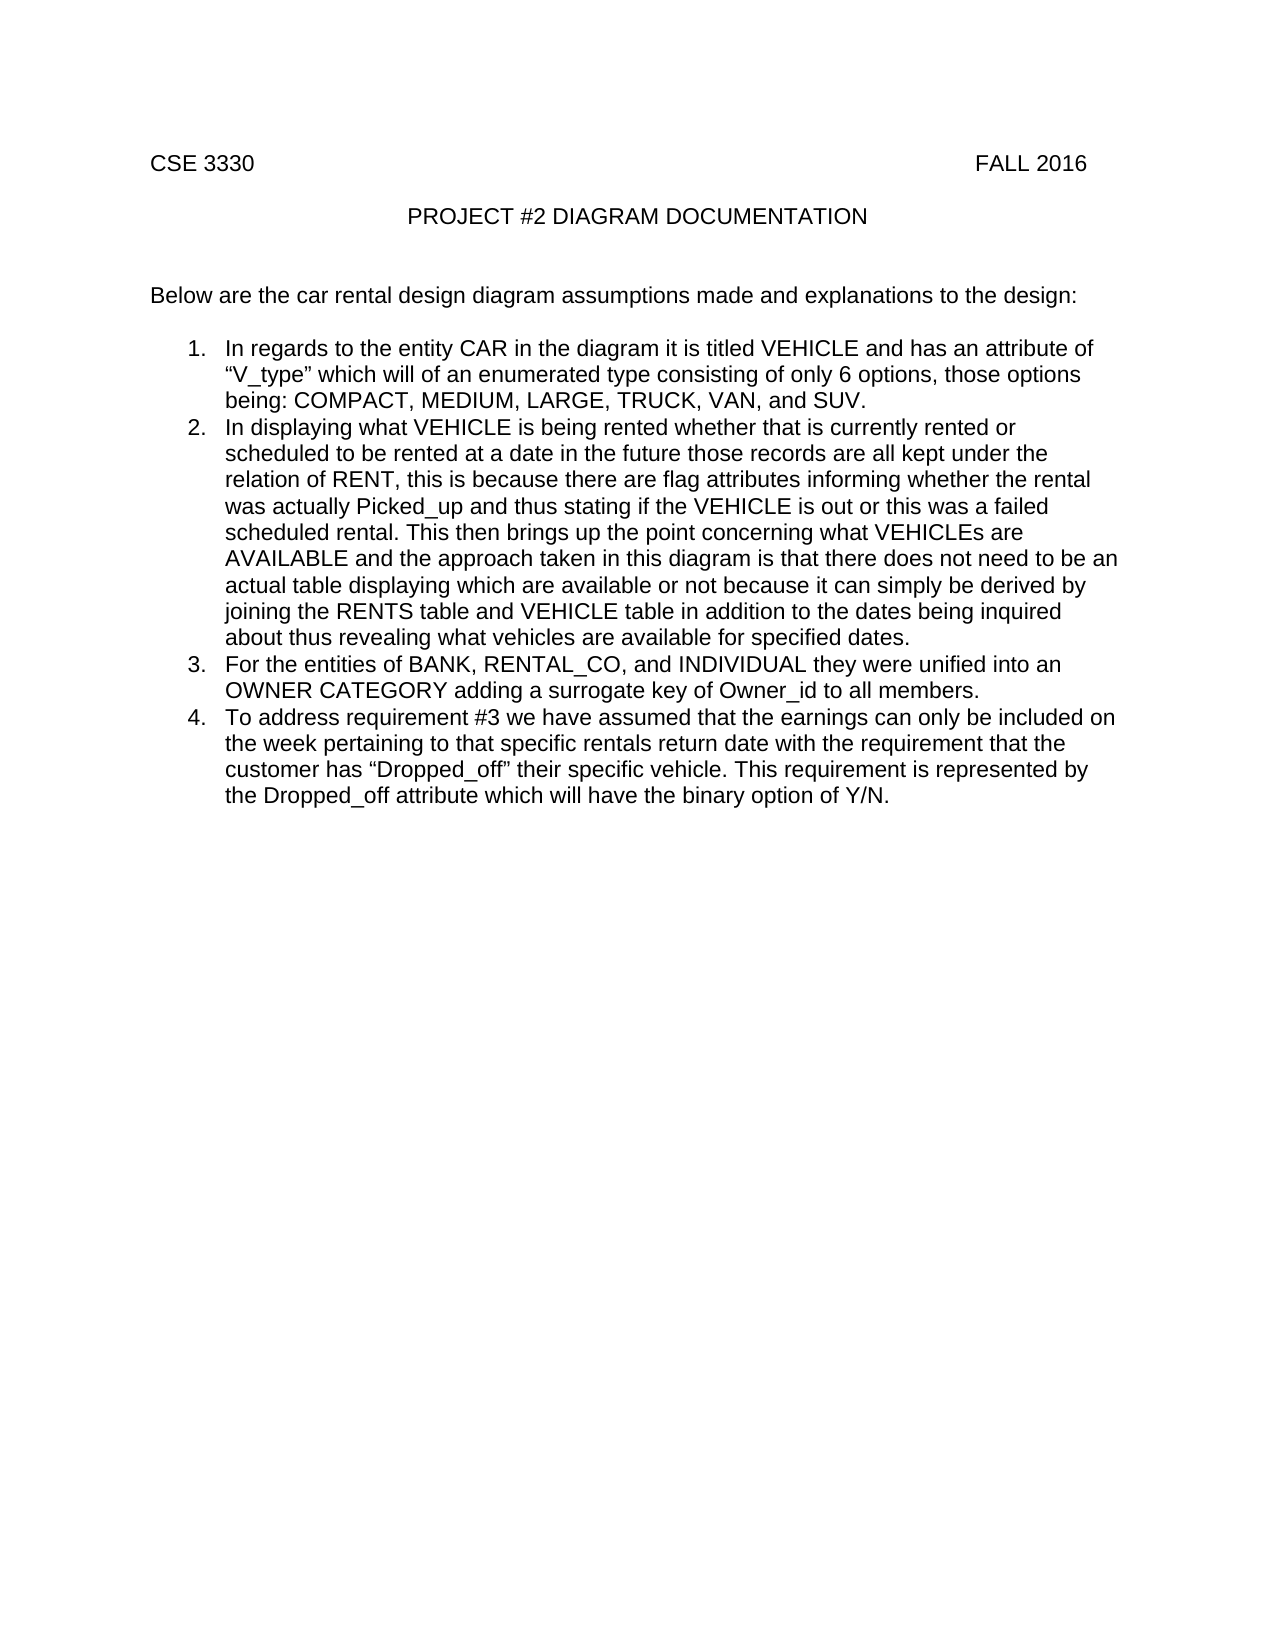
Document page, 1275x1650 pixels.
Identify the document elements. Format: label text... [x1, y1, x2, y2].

list For the entities of BANK, RENTAL_CO, and INDIVIDUAL they were unified into an OWNER CATEGORY adding a surrogate key of Owner_id to all members. [187, 651, 1125, 703]
list To address requirement #3 we have assumed that the earnings can only be included on the week pertaining to that specific rentals return date with the requirement that the customer has “Dropped_off” their specific vehicle. This requirement is represented by the Dropped_off attribute which will have the binary option of Y/N. [187, 703, 1125, 809]
list In displaying what VEHICLE is being rented whether that is currently rented or scheduled to be rented at a date in the future those records are all kept under the relation of RENT, this is because there are flag attributes informing whether the rental was actually Picked_up and thus stating if the VEHICLE is out or this was a failed scheduled rental. This then brings up the point concerning what VEHICLEs are AVAILABLE and the approach taken in this diagram is that there does not need to be an actual table displaying which are available or not because it can simply be derived by joining the RENTS table and VEHICLE table in addition to the dates being inquired about thus revealing what vehicles are available for specified dates. [187, 413, 1125, 651]
list In regards to the entity CAR in the diagram it is titled VEHICLE and has an attribute of “V_type” which will of an enumerated type consisting of only 6 options, those options being: COMPACT, MEDIUM, LARGE, TRUCK, VAN, and SUV. [187, 334, 1125, 413]
text Below are the car rental design diagram assumptions made and explanations to the design: [150, 282, 1125, 308]
text CSE 3330 FALL 2016 [150, 150, 1125, 176]
text PROJECT #2 DIAGRAM DOCUMENTATION [150, 203, 1125, 229]
